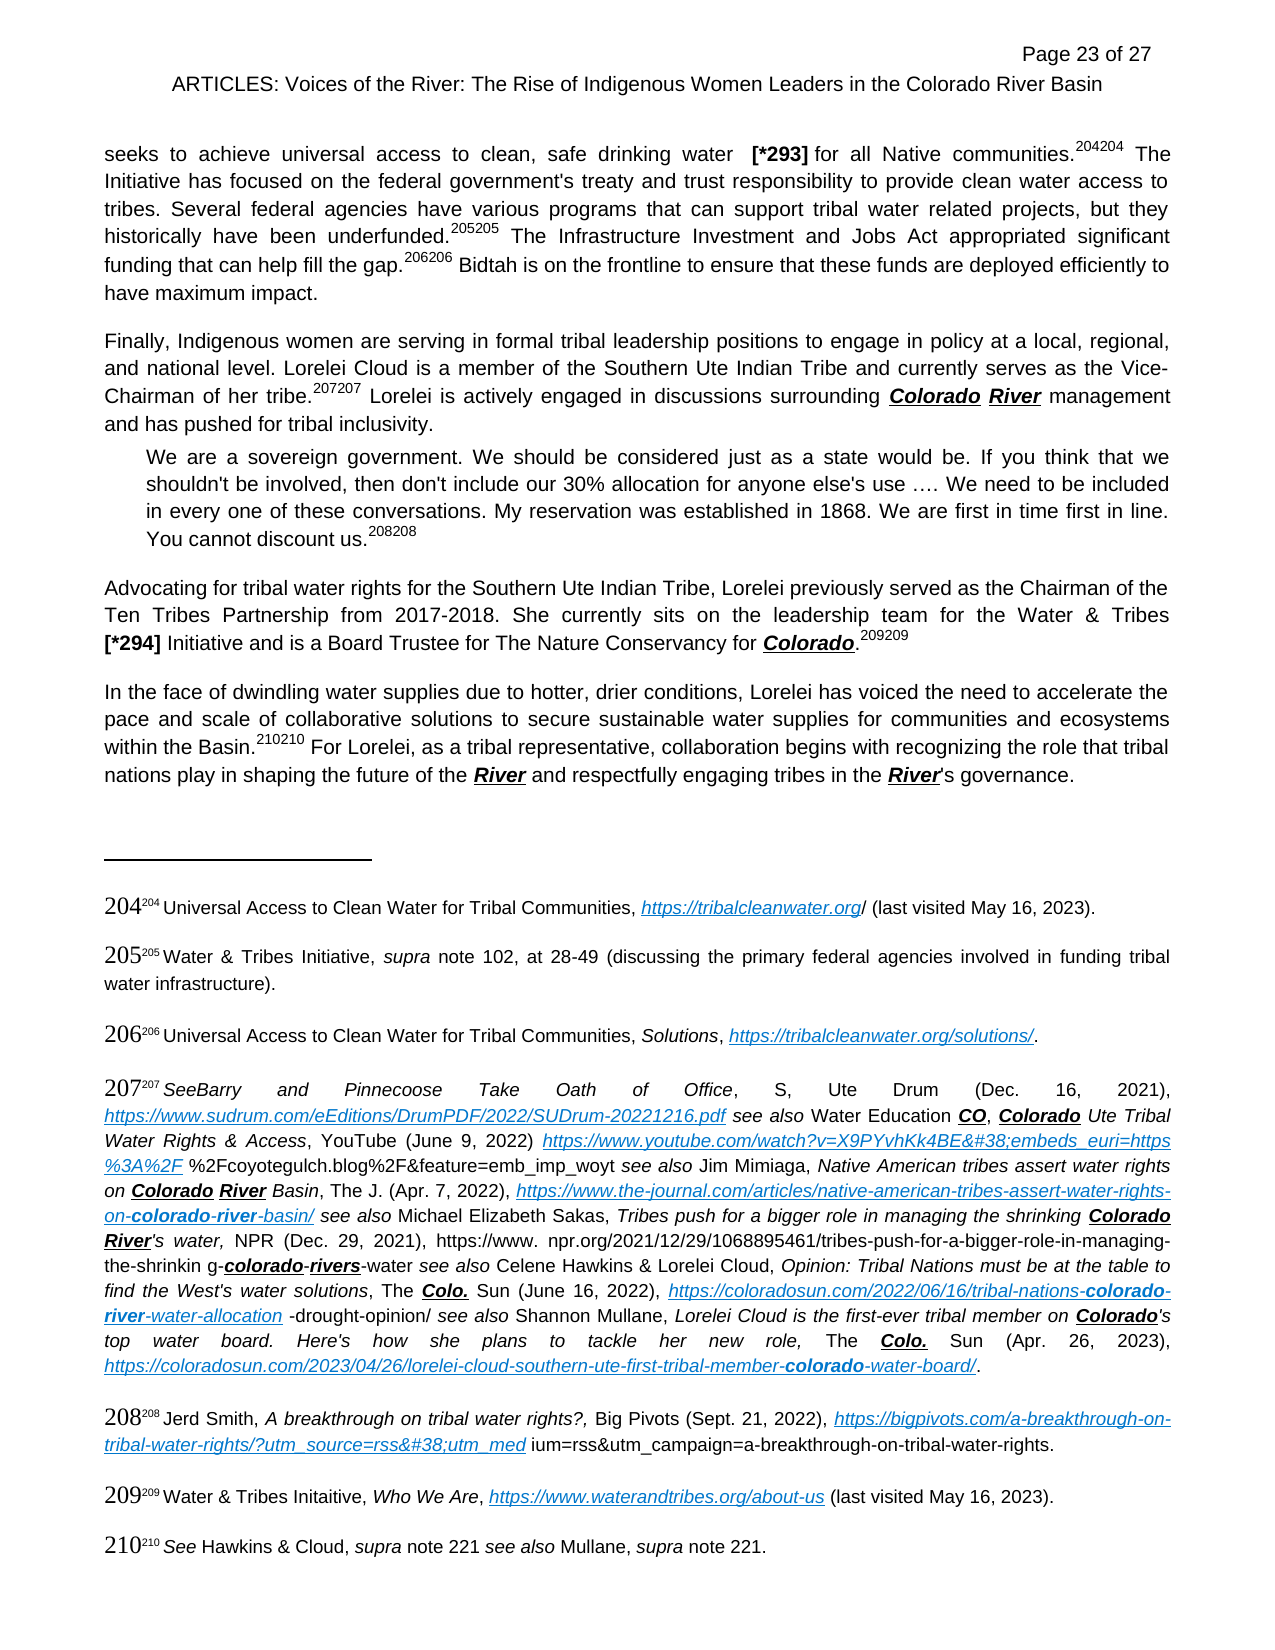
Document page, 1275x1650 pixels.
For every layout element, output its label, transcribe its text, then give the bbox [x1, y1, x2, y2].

text Protecting tribal resources often involves holding the federal government accountable. "[T]he United States owes a special obligation to its Indigenous citizens. The federal government appropriated their lands in exchange for the promise that the tribes would have permanent, livable homelands where they could prosper and thrive. That promise has gone unfulfilled in countless ways, and it is meaningless if Native American homes do not have clean water."203 To address the problem, Bidtah helped found the Universal Access to Clean Water Initiative, which seeks to achieve universal access to clean, safe drinking water [*293] for all Native communities.204 The Initiative has focused on the federal government's treaty and trust responsibility to provide clean water access to tribes. Several federal agencies have various programs that can support tribal water related projects, but they historically have been underfunded.205 The Infrastructure Investment and Jobs Act appropriated significant funding that can help fill the gap.206 Bidtah is on the frontline to ensure that these funds are deployed efficiently to have maximum impact. [104, 137, 1171, 305]
text Finally, Indigenous women are serving in formal tribal leadership positions to engage in policy at a local, regional, and national level. Lorelei Cloud is a member of the Southern Ute Indian Tribe and currently serves as the Vice-Chairman of her tribe.207 Lorelei is actively engaged in discussions surrounding Colorado River management and has pushed for tribal inclusivity. [104, 326, 1171, 436]
text Advocating for tribal water rights for the Southern Ute Indian Tribe, Lorelei previously served as the Chairman of the Ten Tribes Partnership from 2017-2018. She currently sits on the leadership team for the Water & Tribes [*294] Initiative and is a Board Trustee for The Nature Conservancy for Colorado.209 [104, 573, 1171, 656]
text In the face of dwindling water supplies due to hotter, drier conditions, Lorelei has voiced the need to accelerate the pace and scale of collaborative solutions to secure sustainable water supplies for communities and ecosystems within the Basin.210 For Lorelei, as a tribal representative, collaboration begins with recognizing the role that tribal nations play in shaping the future of the River and respectfully engaging tribes in the River's governance. [104, 677, 1171, 787]
text We are a sovereign government. We should be considered just as a state would be. If you think that we shouldn't be involved, then don't include our 30% allocation for anyone else's use .… We need to be included in every one of these conversations. My reservation was established in 1868. We are first in time first in line. You cannot discount us.208 [146, 442, 1171, 552]
